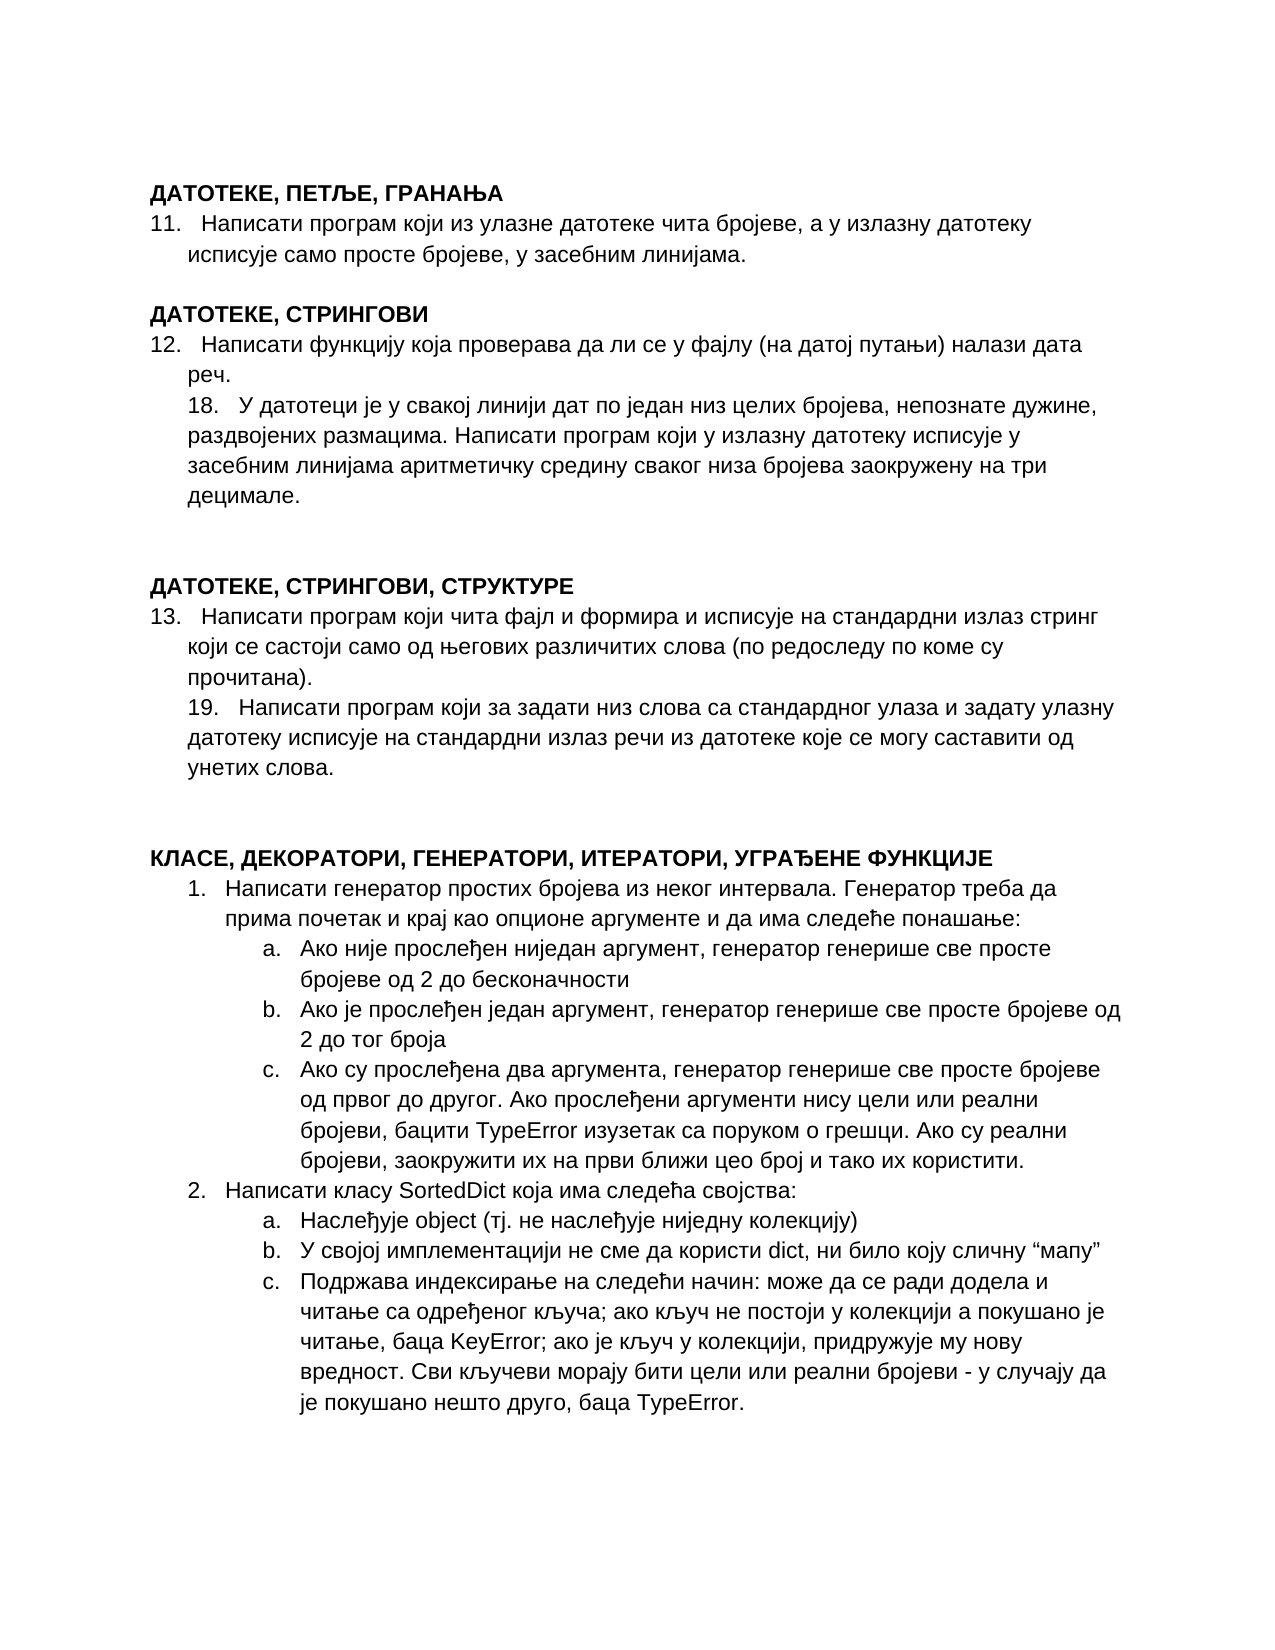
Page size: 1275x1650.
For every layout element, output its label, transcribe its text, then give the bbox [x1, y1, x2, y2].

text 11. Написати програм који из улазне датотеке чита бројеве, а у излазну датотеку исписује само просте бројеве, у засебним линијама. [150, 210, 1125, 267]
text ДАТОТЕКЕ, СТРИНГОВИ [150, 301, 1125, 327]
text 13. Написати програм који чита фајл и формира и исписује на стандардни излаз стринг који се састоји само од његових различитих слова (по редоследу по коме су прочитана). [150, 603, 1125, 690]
text ДАТОТЕКЕ, ПЕТЉЕ, ГРАНАЊА [150, 180, 1125, 207]
list Ако је прослеђен један аргумент, генератор генерише све просте бројеве од 2 до тог броја [262, 996, 1125, 1052]
list Написати класу SortedDict која има следећа својства: [187, 1177, 1125, 1203]
list У својој имплементацији не сме да користи dict, ни било коју сличну “мапу” [262, 1237, 1125, 1264]
text ДАТОТЕКЕ, СТРИНГОВИ, СТРУКТУРЕ [150, 573, 1125, 599]
list Ако није прослеђен ниједан аргумент, генератор генерише све просте бројеве од 2 до бесконачности [262, 935, 1125, 992]
text 12. Написати функцију која проверава да ли се у фајлу (на датој путањи) налази дата реч. [150, 331, 1125, 388]
list Наслеђује object (тј. не наслеђује ниједну колекцију) [262, 1207, 1125, 1234]
list Ако су прослеђена два аргумента, генератор генерише све просте бројеве од првог до другог. Ако прослеђени аргументи нису цели или реални бројеви, бацити TypeError изузетак са поруком о грешци. Ако су реални бројеви, заокружити их на први ближи цео број и тако их користити. [262, 1056, 1125, 1173]
list Написати генератор простих бројева из неког интервала. Генератор треба да прима почетак и крај као опционе аргументе и да има следеће понашање: [187, 875, 1125, 932]
text КЛАСЕ, ДЕКОРАТОРИ, ГЕНЕРАТОРИ, ИТЕРАТОРИ, УГРАЂЕНЕ ФУНКЦИЈЕ [150, 845, 1125, 871]
text 19. Написати програм који за задати низ слова са стандардног улаза и задату улазну датотеку исписује на стандардни излаз речи из датотеке које се могу саставити од унетих слова. [187, 694, 1125, 781]
text 18. У датотеци је у свакој линији дат по један низ целих бројева, непознате дужине, раздвојених размацима. Написати програм који у излазну датотеку исписује у засебним линијама аритметичку средину сваког низа бројева заокружену на три децимале. [187, 392, 1125, 509]
list Подржава индексирање на следећи начин: може да се ради додела и читање са одређеног кључа; ако кључ не постоји у колекцији а покушано је читање, баца KeyError; ако је кључ у колекцији, придружује му нову вредност. Сви кључеви морају бити цели или реални бројеви - у случају да је покушано нешто друго, баца TypeError. [262, 1268, 1125, 1415]
